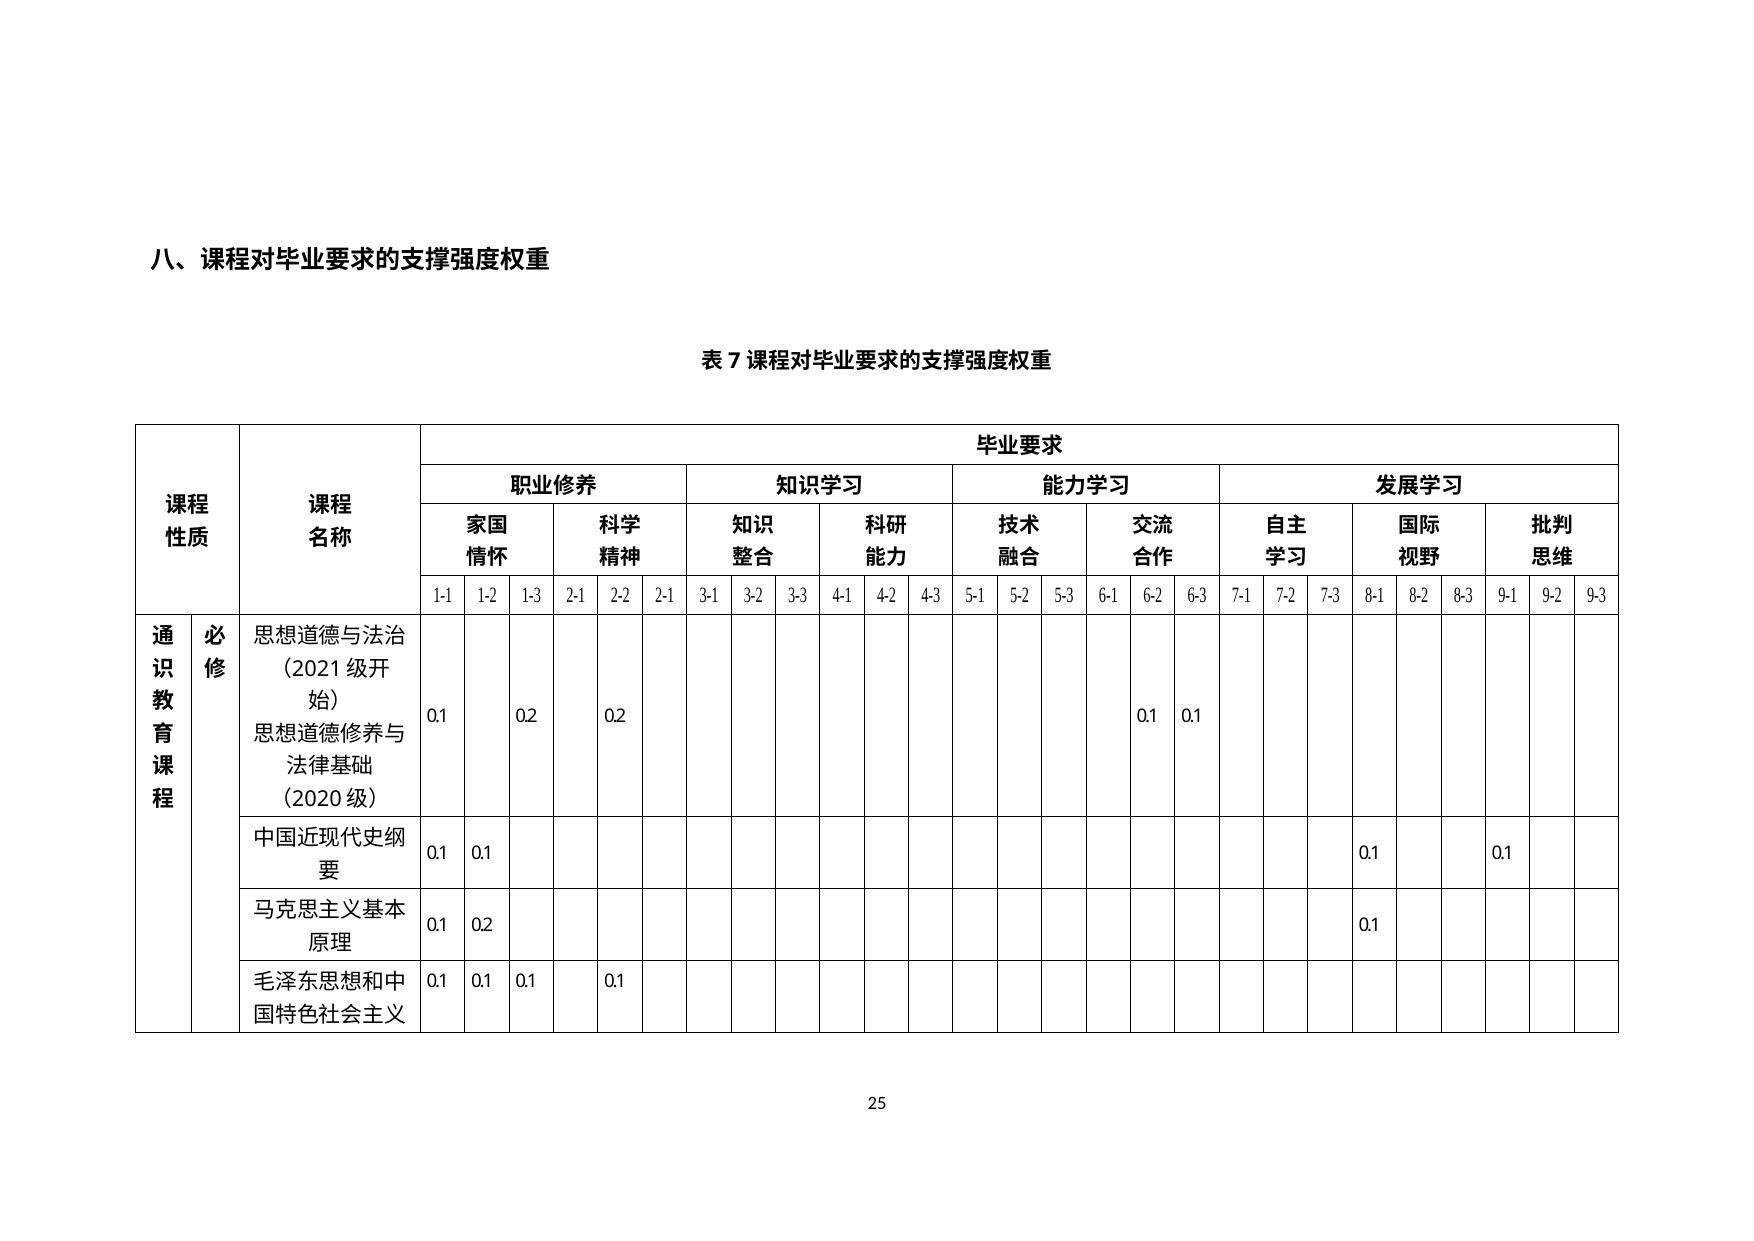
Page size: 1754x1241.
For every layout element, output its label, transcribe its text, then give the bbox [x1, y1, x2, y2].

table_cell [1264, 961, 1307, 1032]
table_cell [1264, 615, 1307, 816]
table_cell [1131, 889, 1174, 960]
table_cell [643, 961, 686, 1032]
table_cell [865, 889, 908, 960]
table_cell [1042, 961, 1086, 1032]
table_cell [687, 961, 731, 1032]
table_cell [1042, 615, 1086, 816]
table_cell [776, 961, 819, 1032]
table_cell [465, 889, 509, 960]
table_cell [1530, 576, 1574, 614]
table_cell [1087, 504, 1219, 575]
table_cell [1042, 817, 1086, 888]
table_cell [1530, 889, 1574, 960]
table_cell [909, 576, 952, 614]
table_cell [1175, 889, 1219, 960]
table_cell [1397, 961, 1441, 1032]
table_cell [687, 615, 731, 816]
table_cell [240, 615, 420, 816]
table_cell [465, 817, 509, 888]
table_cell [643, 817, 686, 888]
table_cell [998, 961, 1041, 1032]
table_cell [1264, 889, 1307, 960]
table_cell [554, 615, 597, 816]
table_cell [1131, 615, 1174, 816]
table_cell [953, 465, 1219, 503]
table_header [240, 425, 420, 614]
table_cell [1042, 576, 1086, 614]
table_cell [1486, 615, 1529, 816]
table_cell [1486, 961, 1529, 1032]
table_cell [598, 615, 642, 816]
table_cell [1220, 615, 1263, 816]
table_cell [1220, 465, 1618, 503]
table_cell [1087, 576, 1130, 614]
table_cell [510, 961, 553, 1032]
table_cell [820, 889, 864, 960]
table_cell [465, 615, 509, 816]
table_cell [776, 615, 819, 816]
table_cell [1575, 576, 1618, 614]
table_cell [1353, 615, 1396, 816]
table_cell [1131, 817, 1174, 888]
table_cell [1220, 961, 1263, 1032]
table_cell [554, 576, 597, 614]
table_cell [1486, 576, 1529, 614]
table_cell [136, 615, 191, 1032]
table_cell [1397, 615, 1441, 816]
text 表7 课程对毕业要求的支撑强度权重 [150, 343, 1604, 376]
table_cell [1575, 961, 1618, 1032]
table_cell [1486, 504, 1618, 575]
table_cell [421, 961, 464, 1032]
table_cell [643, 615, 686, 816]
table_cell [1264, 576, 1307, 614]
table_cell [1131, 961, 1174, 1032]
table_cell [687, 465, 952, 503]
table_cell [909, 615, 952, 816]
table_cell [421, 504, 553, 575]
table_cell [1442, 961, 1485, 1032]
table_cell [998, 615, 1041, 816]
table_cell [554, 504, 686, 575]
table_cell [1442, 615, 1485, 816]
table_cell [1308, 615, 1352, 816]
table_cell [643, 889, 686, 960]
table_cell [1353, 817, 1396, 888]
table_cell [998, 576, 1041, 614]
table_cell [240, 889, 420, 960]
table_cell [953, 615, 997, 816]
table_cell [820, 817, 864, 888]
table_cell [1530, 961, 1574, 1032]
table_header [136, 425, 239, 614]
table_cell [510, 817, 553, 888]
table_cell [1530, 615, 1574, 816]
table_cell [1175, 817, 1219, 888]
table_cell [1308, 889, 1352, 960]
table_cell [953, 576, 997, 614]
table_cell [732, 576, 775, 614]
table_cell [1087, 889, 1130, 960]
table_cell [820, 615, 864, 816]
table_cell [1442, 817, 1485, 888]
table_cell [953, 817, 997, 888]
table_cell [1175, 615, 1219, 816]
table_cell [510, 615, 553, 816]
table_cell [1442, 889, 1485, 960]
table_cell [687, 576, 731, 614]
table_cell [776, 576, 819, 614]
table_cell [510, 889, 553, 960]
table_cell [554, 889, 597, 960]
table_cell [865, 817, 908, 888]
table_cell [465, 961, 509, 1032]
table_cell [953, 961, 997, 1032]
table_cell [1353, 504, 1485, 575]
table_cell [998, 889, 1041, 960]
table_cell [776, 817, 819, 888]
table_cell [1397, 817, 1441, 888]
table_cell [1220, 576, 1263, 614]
subtitle 八、课程对毕业要求的支撑强度权重 [150, 225, 1604, 290]
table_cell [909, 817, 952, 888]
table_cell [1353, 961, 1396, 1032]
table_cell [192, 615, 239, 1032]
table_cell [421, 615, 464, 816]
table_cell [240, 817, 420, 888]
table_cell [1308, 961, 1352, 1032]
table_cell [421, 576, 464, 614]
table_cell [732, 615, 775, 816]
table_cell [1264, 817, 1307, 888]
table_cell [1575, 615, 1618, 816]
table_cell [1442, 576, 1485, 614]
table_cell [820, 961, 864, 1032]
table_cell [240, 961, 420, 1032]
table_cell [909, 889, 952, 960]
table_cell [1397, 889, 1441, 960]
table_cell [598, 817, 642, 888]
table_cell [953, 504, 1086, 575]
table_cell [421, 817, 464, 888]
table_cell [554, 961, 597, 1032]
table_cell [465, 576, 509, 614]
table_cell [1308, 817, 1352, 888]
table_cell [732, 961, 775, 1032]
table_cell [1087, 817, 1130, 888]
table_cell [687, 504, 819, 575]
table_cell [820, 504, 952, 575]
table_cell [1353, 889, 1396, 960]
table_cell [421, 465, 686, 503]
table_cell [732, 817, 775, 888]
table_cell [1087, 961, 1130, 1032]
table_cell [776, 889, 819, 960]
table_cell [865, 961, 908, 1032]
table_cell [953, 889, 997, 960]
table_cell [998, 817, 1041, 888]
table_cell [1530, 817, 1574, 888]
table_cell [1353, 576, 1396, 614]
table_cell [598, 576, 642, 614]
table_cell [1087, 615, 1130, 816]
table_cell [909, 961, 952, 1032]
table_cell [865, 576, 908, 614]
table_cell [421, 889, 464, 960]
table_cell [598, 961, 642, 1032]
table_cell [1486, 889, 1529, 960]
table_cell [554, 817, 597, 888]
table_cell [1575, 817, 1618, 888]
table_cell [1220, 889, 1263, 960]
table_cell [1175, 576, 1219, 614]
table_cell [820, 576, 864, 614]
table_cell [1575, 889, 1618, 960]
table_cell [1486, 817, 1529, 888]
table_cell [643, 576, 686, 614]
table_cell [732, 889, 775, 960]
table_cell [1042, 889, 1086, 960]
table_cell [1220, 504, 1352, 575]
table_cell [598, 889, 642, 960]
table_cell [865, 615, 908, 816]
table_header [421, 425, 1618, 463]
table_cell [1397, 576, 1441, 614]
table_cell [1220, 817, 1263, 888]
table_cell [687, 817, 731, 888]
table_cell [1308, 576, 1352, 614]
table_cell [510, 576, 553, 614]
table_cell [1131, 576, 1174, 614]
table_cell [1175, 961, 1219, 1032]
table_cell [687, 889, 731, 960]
